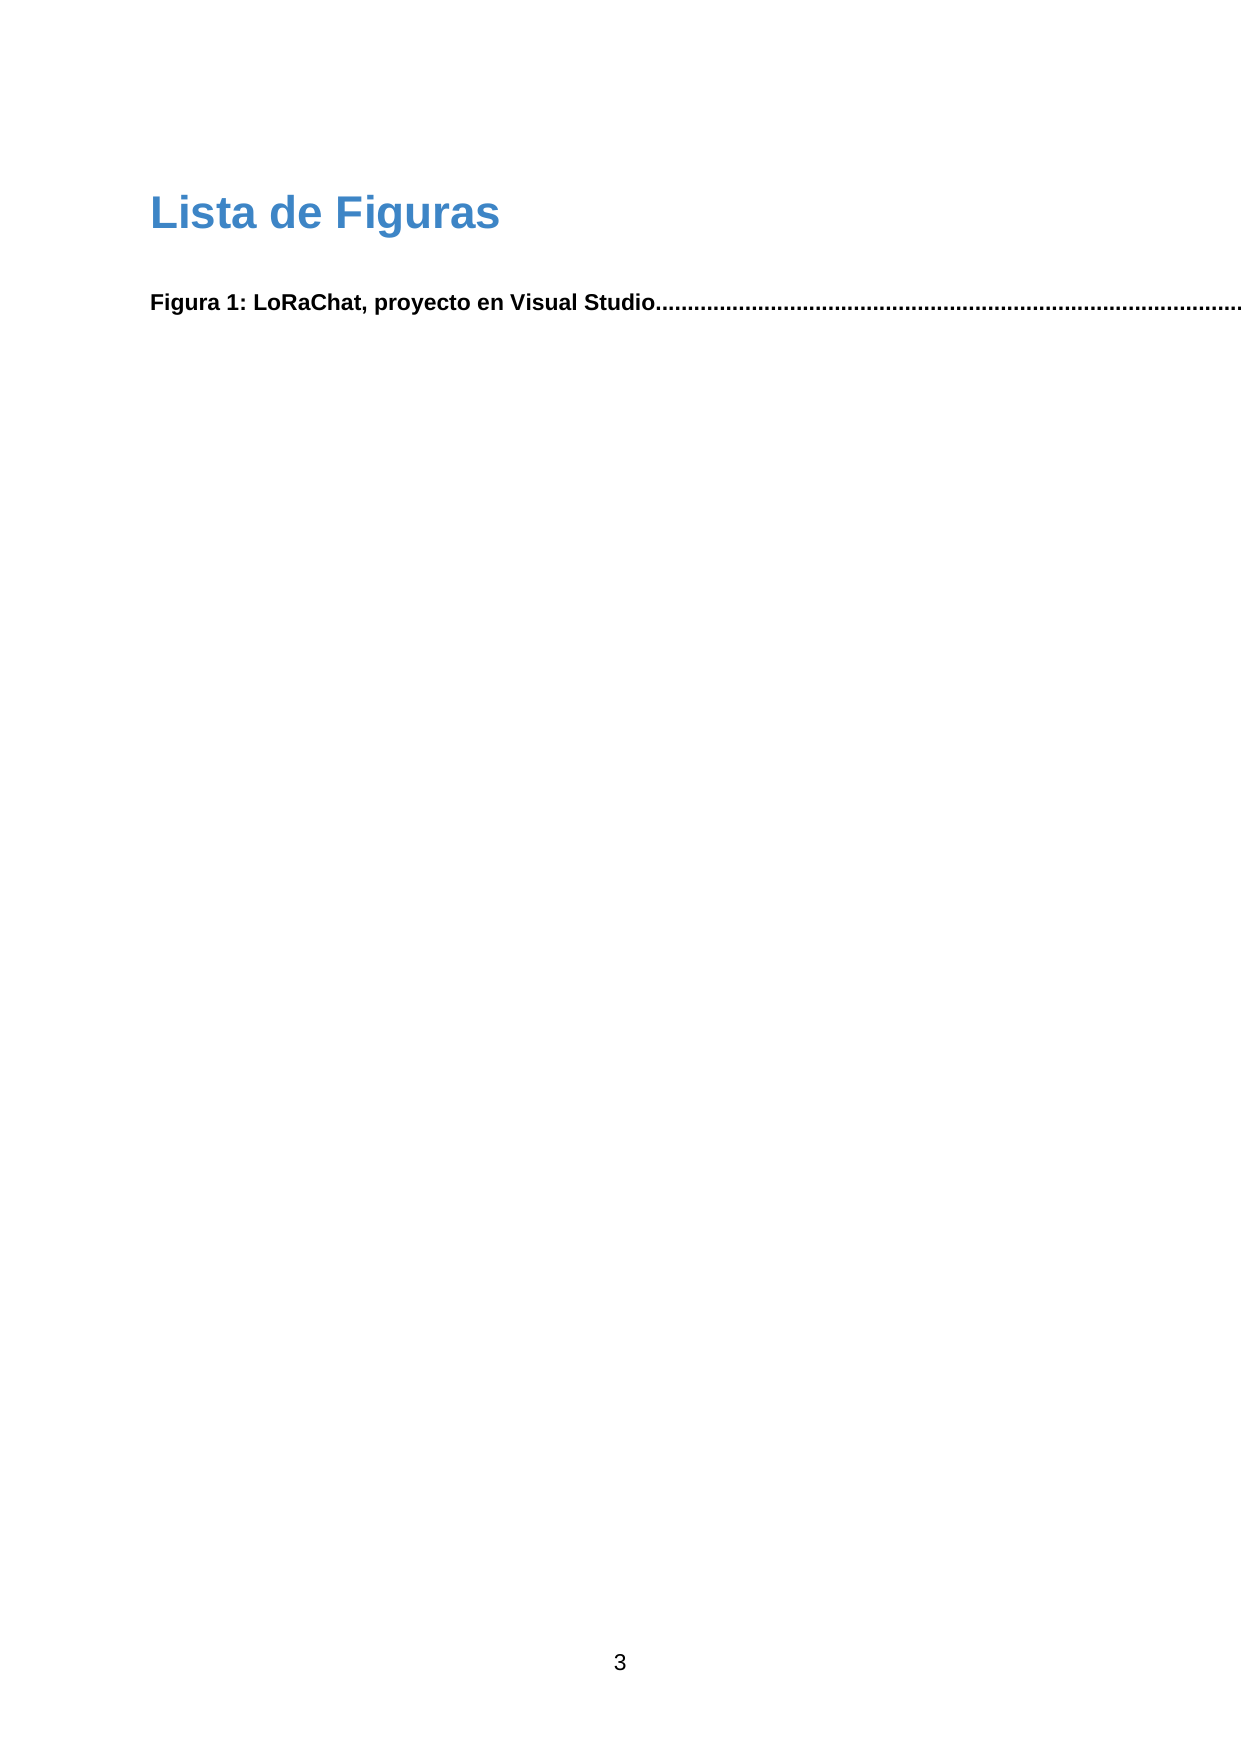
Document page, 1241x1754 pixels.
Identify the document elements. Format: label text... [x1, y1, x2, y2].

text Lista de Figuras [150, 186, 1090, 239]
